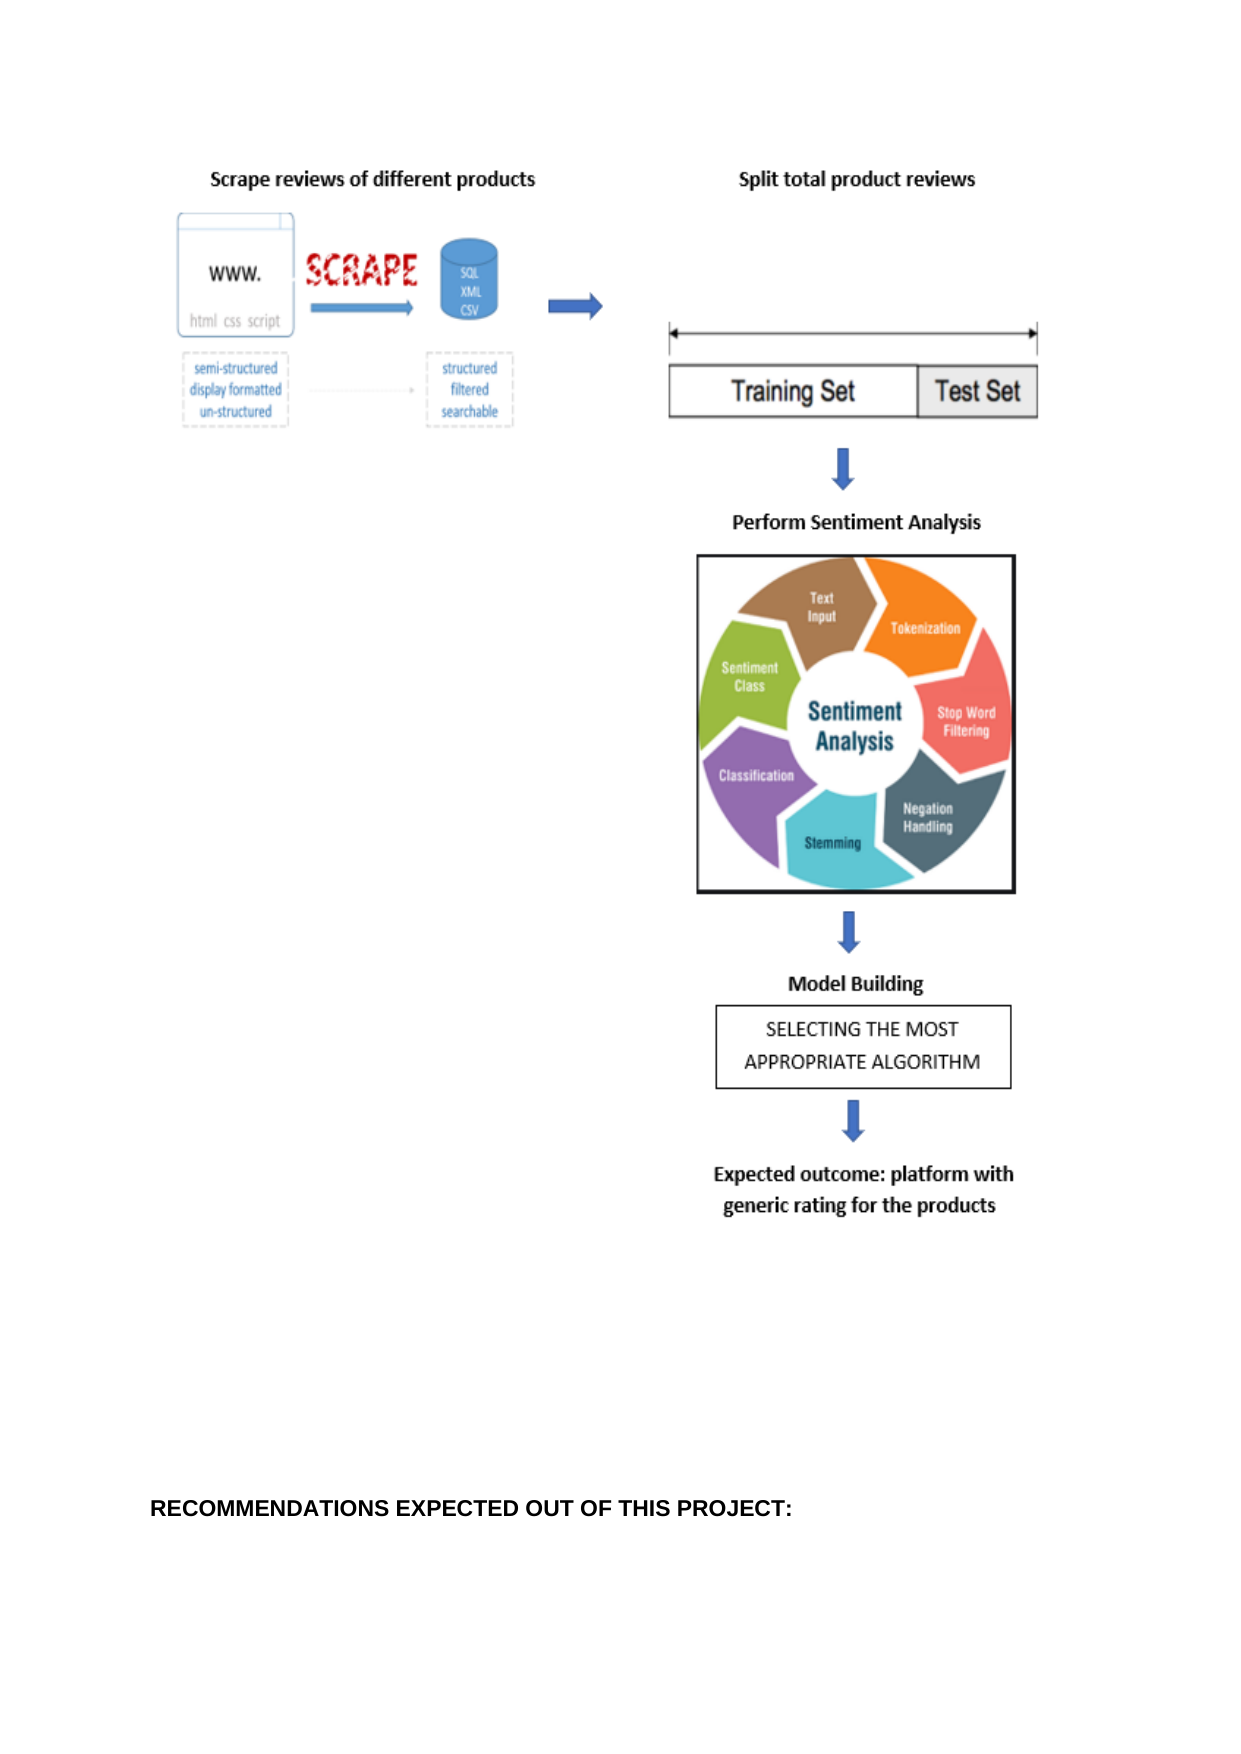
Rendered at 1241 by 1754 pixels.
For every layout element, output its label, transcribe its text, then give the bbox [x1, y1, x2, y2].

picture [150, 150, 1091, 1250]
text RECOMMENDATIONS EXPECTED OUT OF THIS PROJECT: [150, 1495, 1090, 1521]
